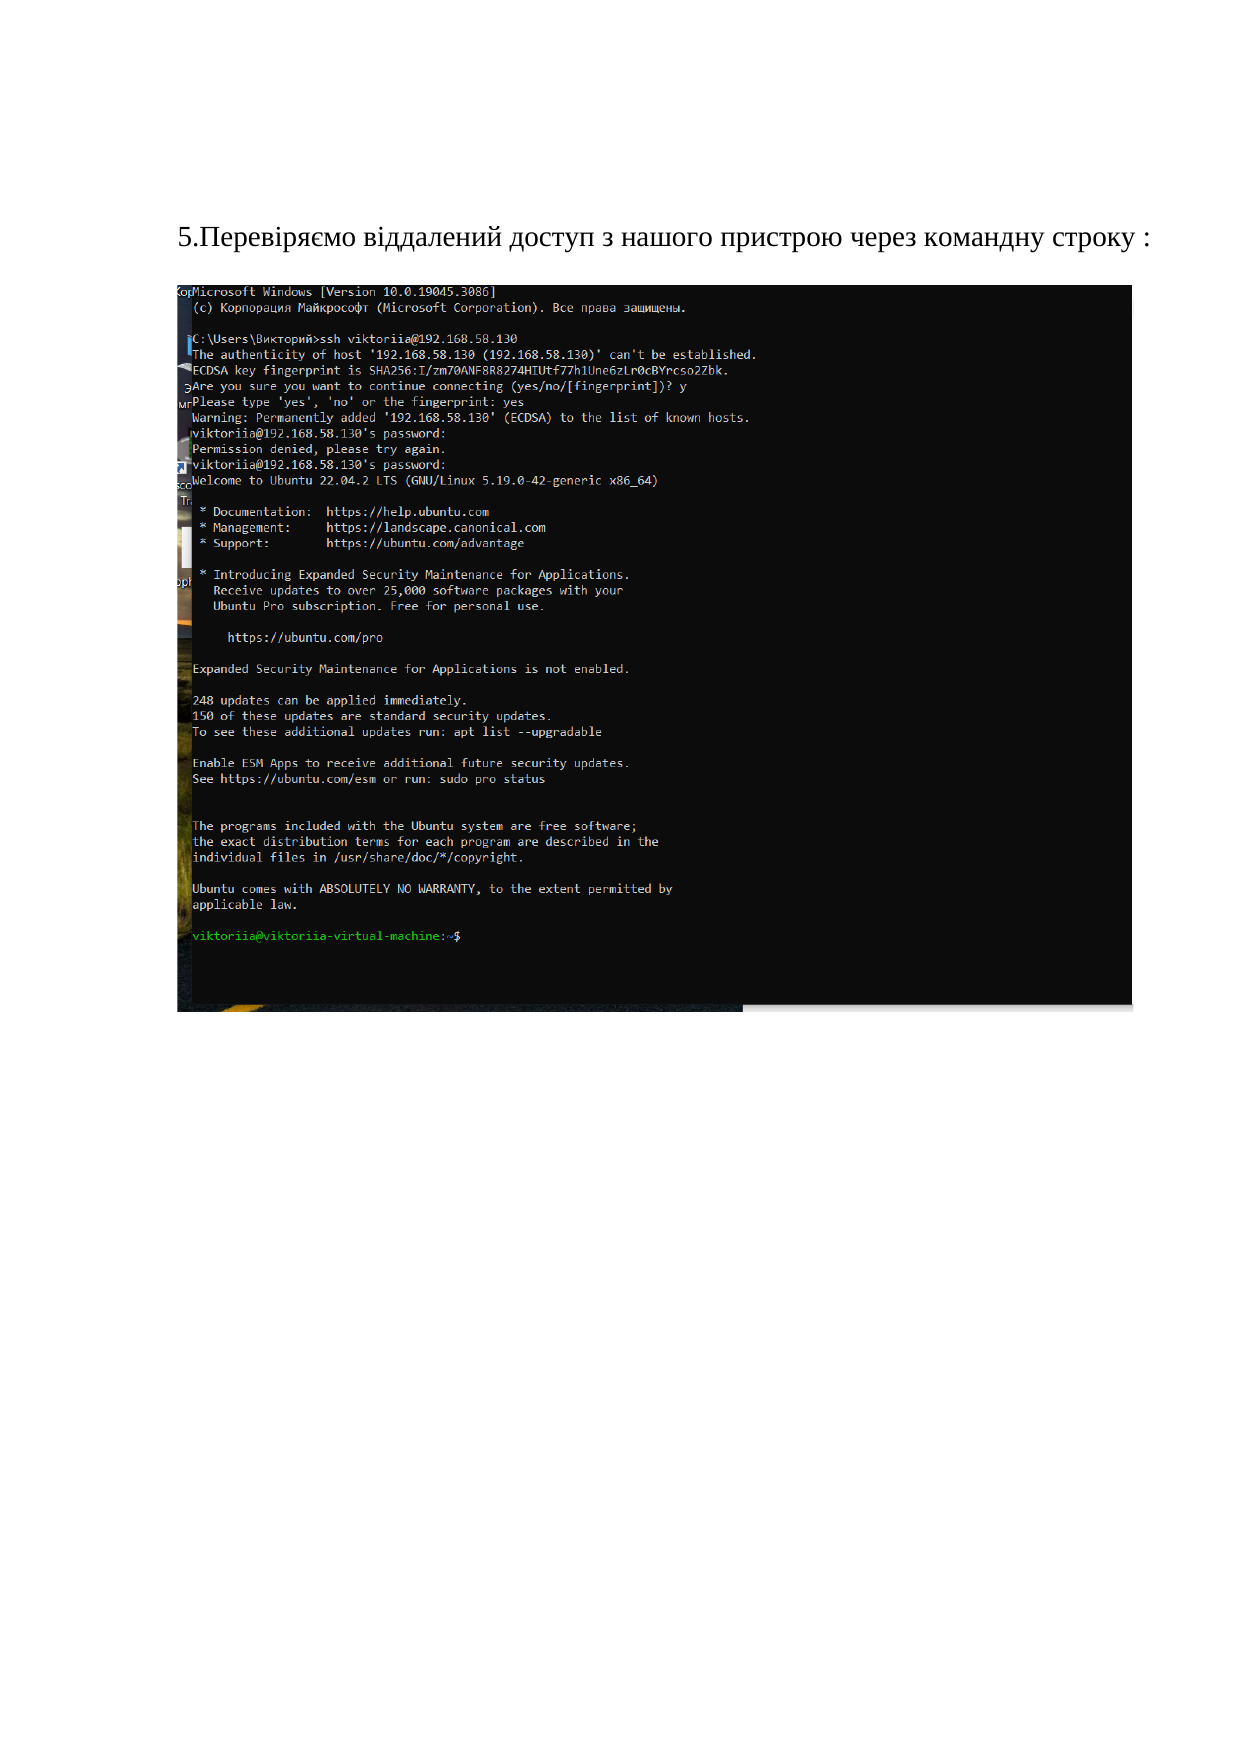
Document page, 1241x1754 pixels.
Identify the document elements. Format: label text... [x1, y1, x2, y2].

text 5.Перевіряємо віддалений доступ з нашого пристрою через командну строку : [177, 219, 1152, 252]
picture [177, 285, 1134, 1012]
